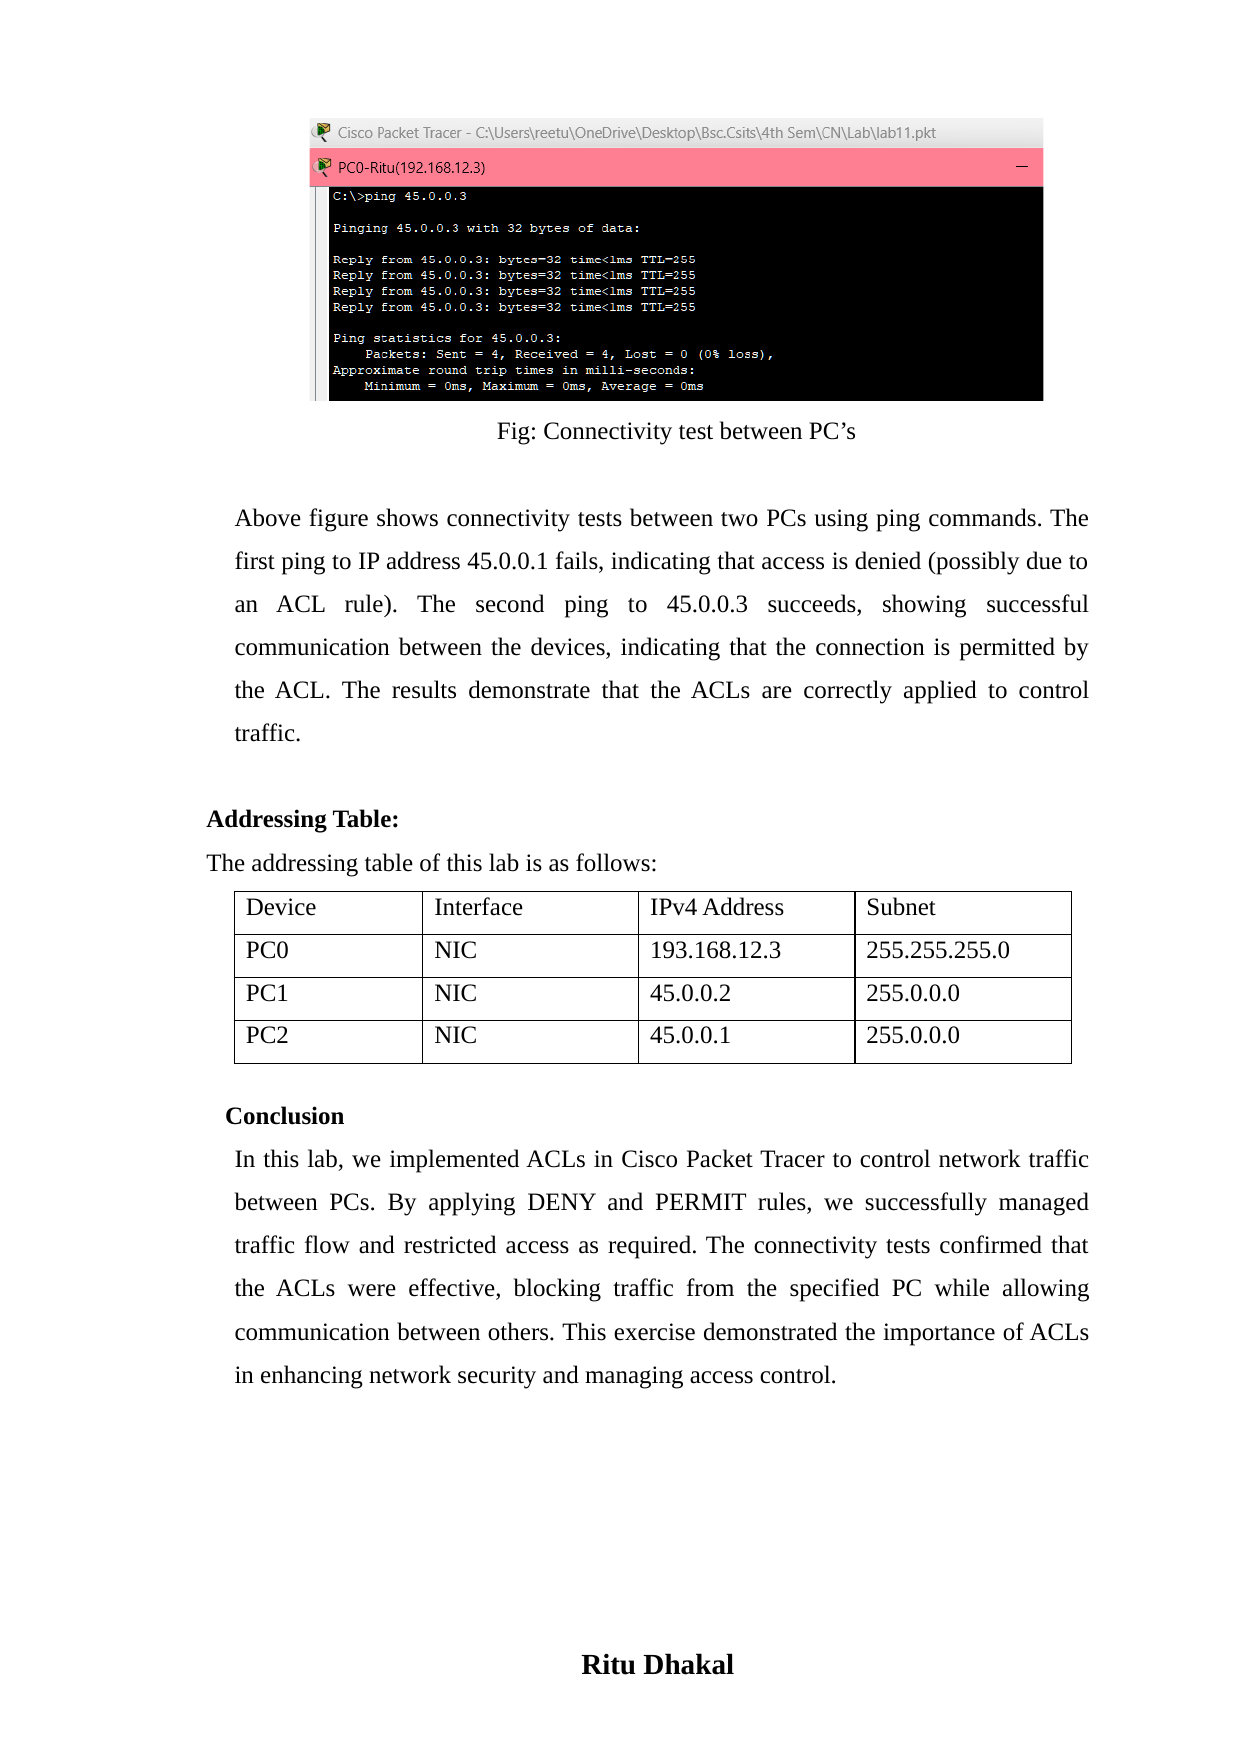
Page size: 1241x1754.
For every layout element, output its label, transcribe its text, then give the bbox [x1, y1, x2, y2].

table_header Subnet [856, 892, 1071, 934]
picture [309, 118, 1044, 401]
table_cell PC1 [235, 978, 422, 1019]
text Conclusion [225, 1101, 1090, 1130]
table_cell 193.168.12.3 [639, 935, 854, 977]
table_cell 255.0.0.0 [856, 1021, 1071, 1062]
text Fig: Connectivity test between PC’s [262, 416, 1090, 445]
text Above figure shows connectivity tests between two PCs using ping commands. The first ping to IP address 45.0.0.1 fails, indicating that access is denied (possibly due to an ACL rule). The second ping to 45.0.0.3 succeeds, showing successful communication between the devices, indicating that the connection is permitted by the ACL. The results demonstrate that the ACLs are correctly applied to control traffic. [234, 503, 1090, 747]
text In this lab, we implemented ACLs in Cisco Packet Tracer to control network traffic between PCs. By applying DENY and PERMIT rules, we successfully managed traffic flow and restricted access as required. The connectivity tests confirmed that the ACLs were effective, blocking traffic from the specified PC while allowing communication between others. This exercise demonstrated the importance of ACLs in enhancing network security and managing access control. [234, 1144, 1090, 1388]
table_header Interface [423, 892, 638, 934]
table_header IPv4 Address [639, 892, 854, 934]
table_cell NIC [423, 1021, 638, 1062]
table_cell NIC [423, 978, 638, 1019]
table_cell 45.0.0.1 [639, 1021, 854, 1062]
table_cell NIC [423, 935, 638, 977]
table_header Device [235, 892, 422, 934]
text The addressing table of this lab is as follows: [206, 848, 1090, 876]
table_cell PC0 [235, 935, 422, 977]
table_cell 45.0.0.2 [639, 978, 854, 1019]
table_cell PC2 [235, 1021, 422, 1062]
table_cell 255.255.255.0 [856, 935, 1071, 977]
text Addressing Table: [206, 804, 1090, 833]
table_cell 255.0.0.0 [856, 978, 1071, 1019]
